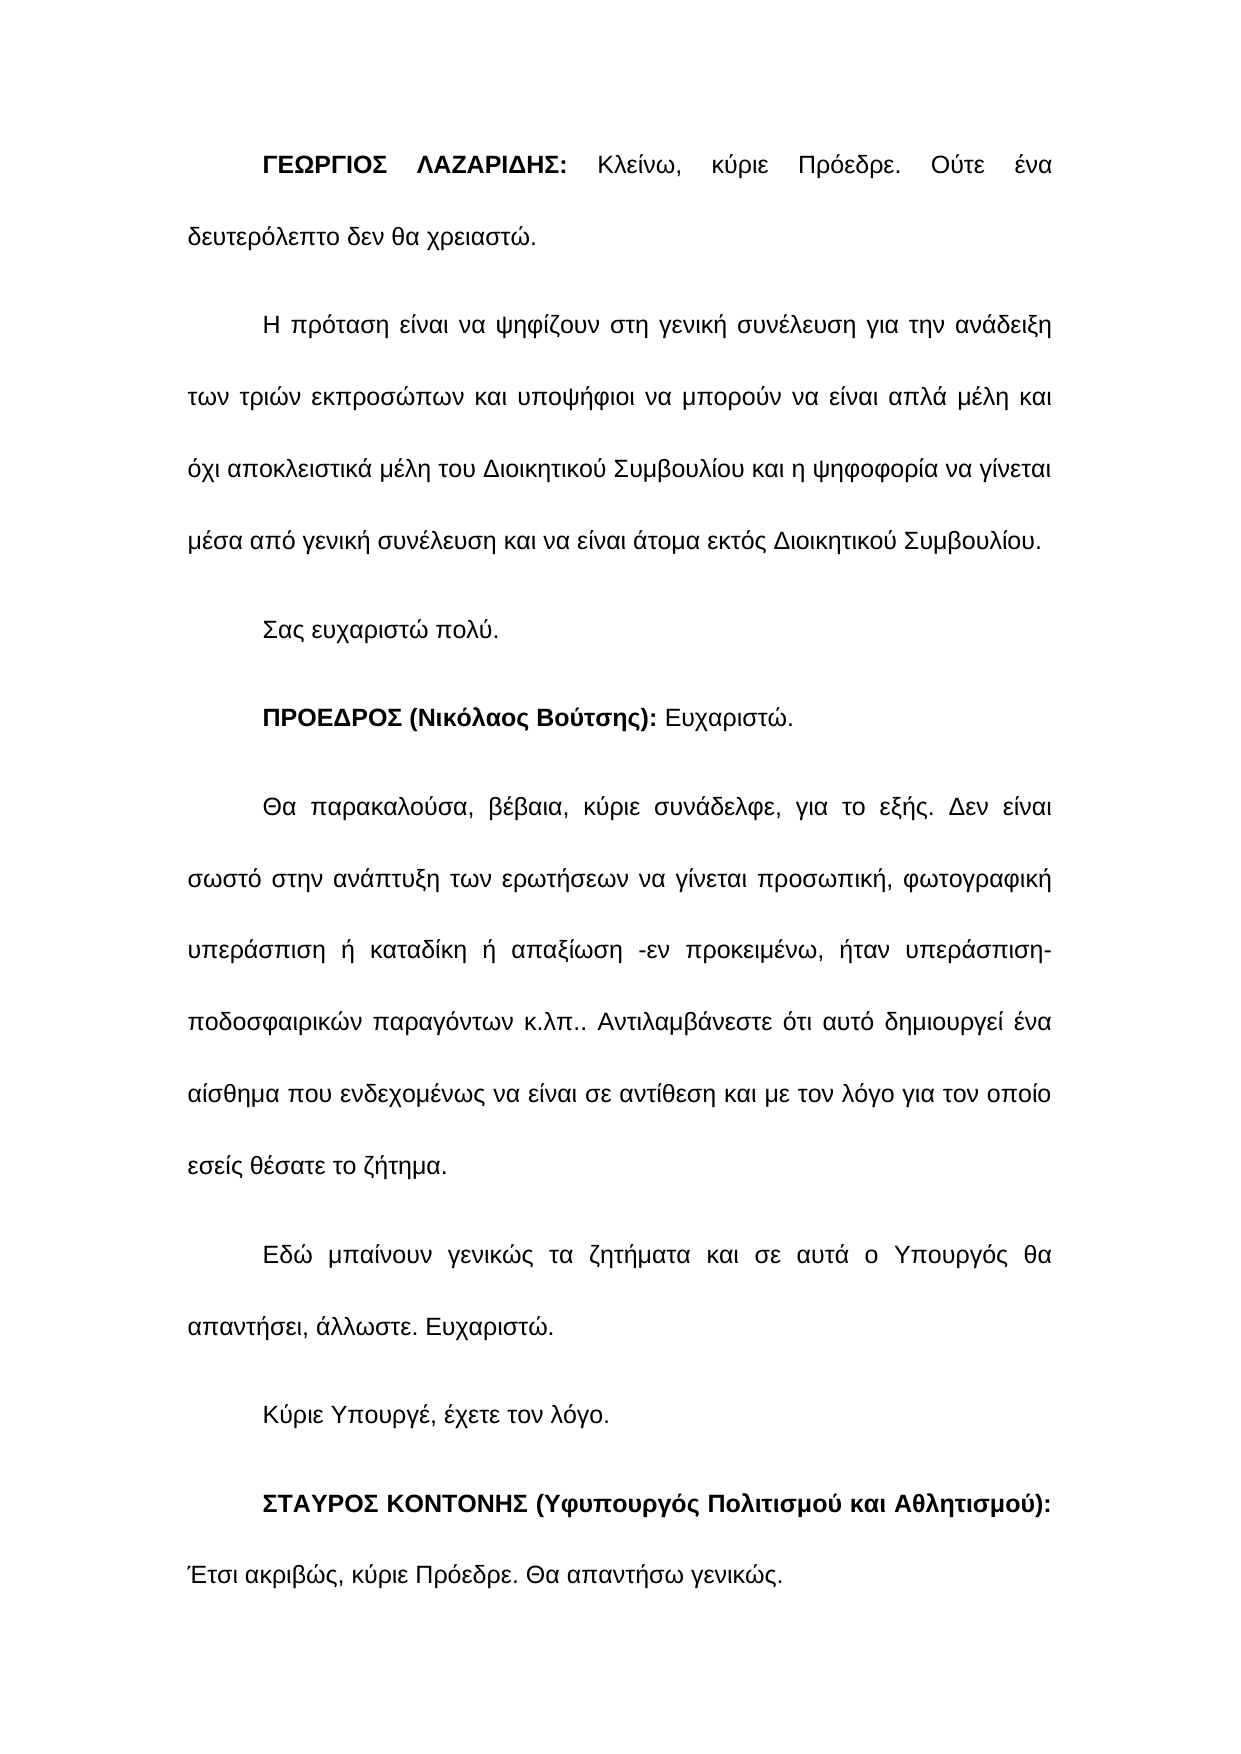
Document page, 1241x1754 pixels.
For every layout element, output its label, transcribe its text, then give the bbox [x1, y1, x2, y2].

text ΠΡΟΕΔΡΟΣ (Νικόλαος Βούτσης): Ευχαριστώ. [187, 703, 1053, 732]
text ΓΕΩΡΓΙΟΣ ΛΑΖΑΡΙΔΗΣ: Κλείνω, κύριε Πρόεδρε. Ούτε ένα δευτερόλεπτο δεν θα χρειαστώ. [187, 150, 1053, 251]
text Κύριε Υπουργέ, έχετε τον λόγο. [187, 1400, 1053, 1429]
text Εδώ μπαίνουν γενικώς τα ζητήματα και σε αυτά ο Υπουργός θα απαντήσει, άλλωστε. Ευχαριστώ. [187, 1239, 1053, 1340]
text Σας ευχαριστώ πολύ. [187, 614, 1053, 643]
text Η πρόταση είναι να ψηφίζουν στη γενική συνέλευση για την ανάδειξη των τριών εκπροσώπων και υποψήφιοι να μπορούν να είναι απλά μέλη και όχι αποκλειστικά μέλη του Διοικητικού Συμβουλίου και η ψηφοφορία να γίνεται μέσα από γενική συνέλευση και να είναι άτομα εκτός Διοικητικού Συμβουλίου. [187, 310, 1053, 555]
text Θα παρακαλούσα, βέβαια, κύριε συνάδελφε, για το εξής. Δεν είναι σωστό στην ανάπτυξη των ερωτήσεων να γίνεται προσωπική, φωτογραφική υπεράσπιση ή καταδίκη ή απαξίωση -εν προκειμένω, ήταν υπεράσπιση- ποδοσφαιρικών παραγόντων κ.λπ.. Αντιλαμβάνεστε ότι αυτό δημιουργεί ένα αίσθημα που ενδεχομένως να είναι σε αντίθεση και με τον λόγο για τον οποίο εσείς θέσατε το ζήτημα. [187, 792, 1053, 1180]
text ΣΤΑΥΡΟΣ ΚΟΝΤΟΝΗΣ (Υφυπουργός Πολιτισμού και Αθλητισμού): Έτσι ακριβώς, κύριε Πρόεδρε. Θα απαντήσω γενικώς. [187, 1488, 1053, 1589]
